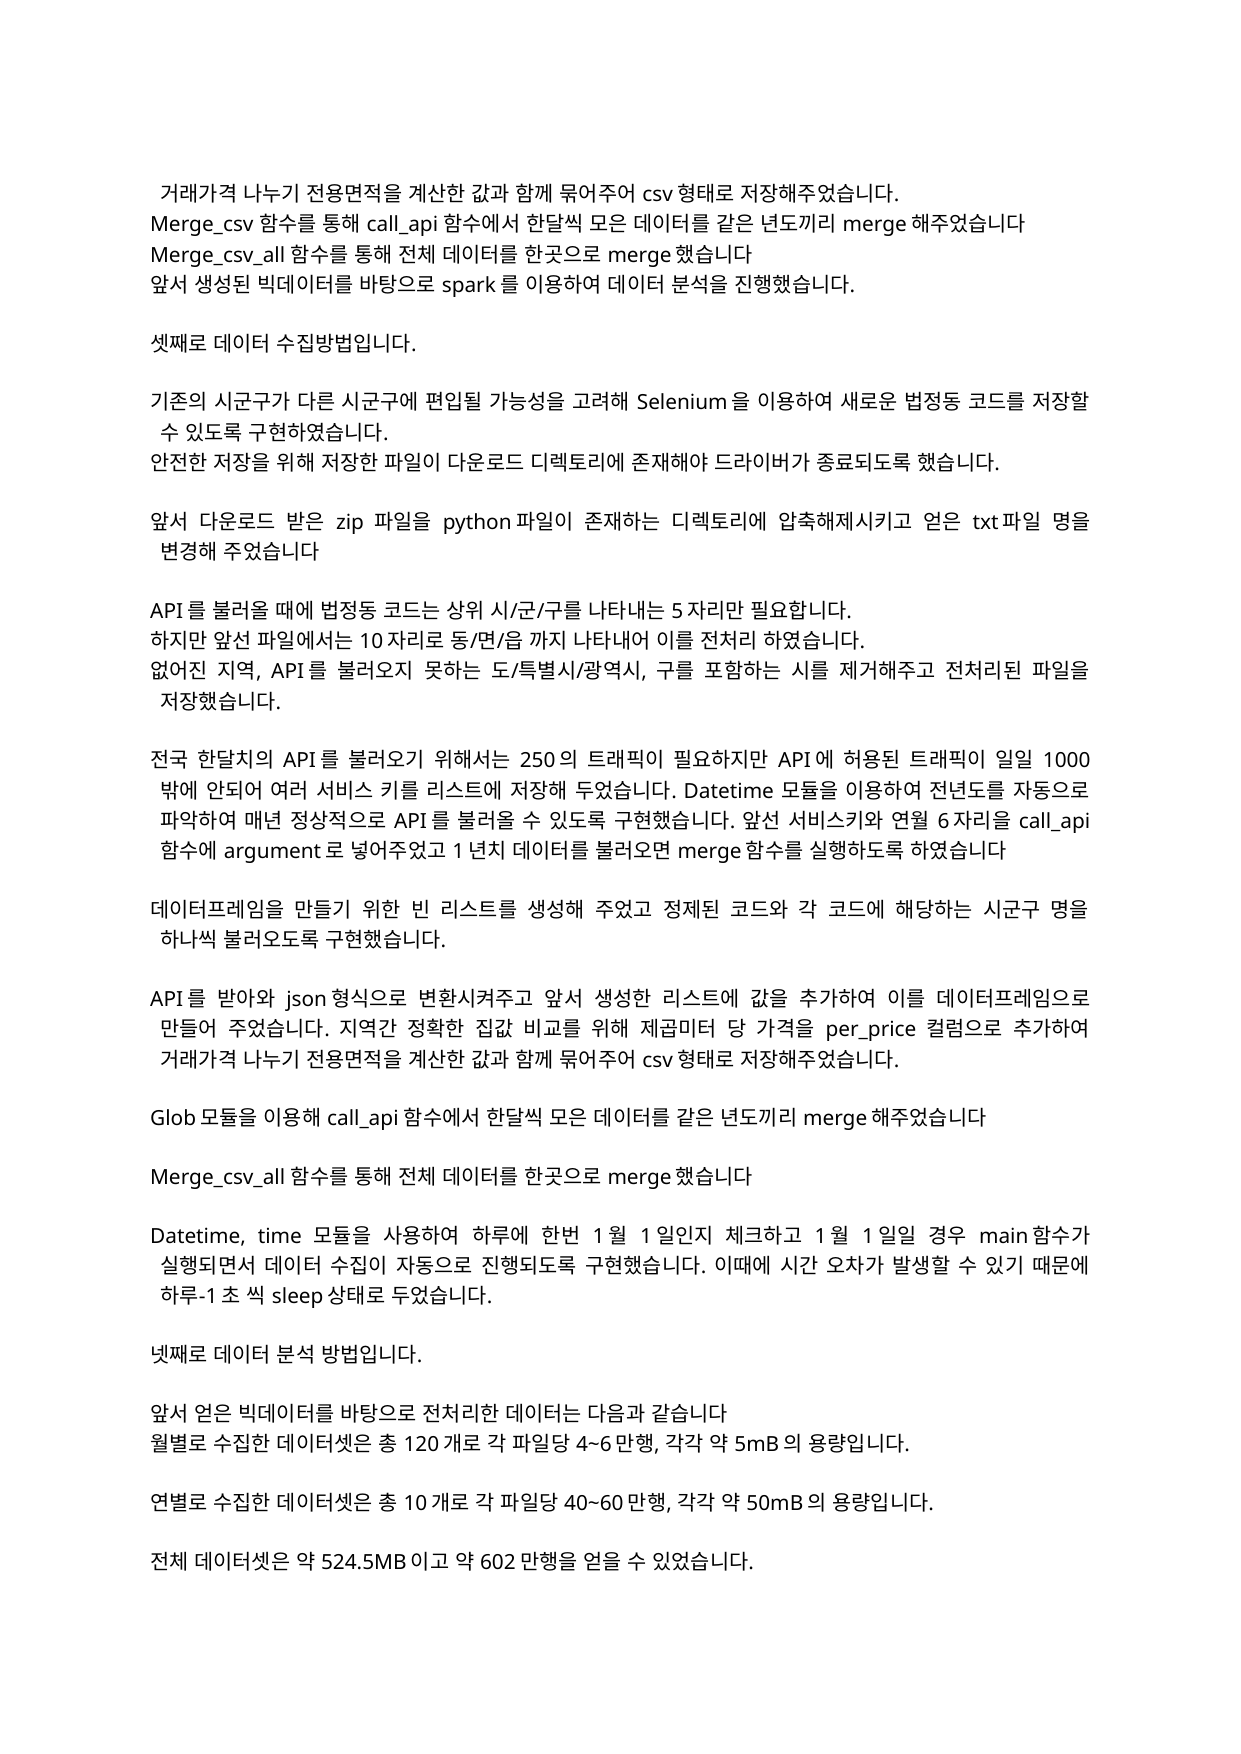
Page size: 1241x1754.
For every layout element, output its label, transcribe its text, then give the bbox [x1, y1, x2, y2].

text 전체 데이터셋은 약 524.5MB이고 약 602만행을 얻을 수 있었습니다. [150, 1545, 1090, 1575]
text 없어진 지역, API를 불러오지 못하는 도/특별시/광역시, 구를 포함하는 시를 제거해주고 전처리된 파일을 저장했습니다. [150, 654, 1090, 715]
text 월별로 수집한 데이터셋은 총 120개로 각 파일당 4~6만행, 각각 약 5mB의 용량입니다. [150, 1427, 1090, 1458]
text 안전한 저장을 위해 저장한 파일이 다운로드 디렉토리에 존재해야 드라이버가 종료되도록 했습니다. [150, 446, 1090, 477]
text 기존의 시군구가 다른 시군구에 편입될 가능성을 고려해 Selenium을 이용하여 새로운 법정동 코드를 저장할 수 있도록 구현하였습니다. [150, 386, 1090, 446]
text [150, 177, 1090, 207]
text API를 불러올 때에 법정동 코드는 상위 시/군/구를 나타내는 5자리만 필요합니다. [150, 594, 1090, 624]
text 앞서 다운로드 받은 zip 파일을 python파일이 존재하는 디렉토리에 압축해제시키고 얻은 txt파일 명을 변경해 주었습니다 [150, 505, 1090, 566]
text 앞서 생성된 빅데이터를 바탕으로 spark를 이용하여 데이터 분석을 진행했습니다. [150, 268, 1090, 298]
text 데이터프레임을 만들기 위한 빈 리스트를 생성해 주었고 정제된 코드와 각 코드에 해당하는 시군구 명을 하나씩 불러오도록 구현했습니다. [150, 893, 1090, 954]
text Merge_csv 함수를 통해 call_api 함수에서 한달씩 모은 데이터를 같은 년도끼리 merge해주었습니다 [150, 207, 1090, 238]
text Merge_csv_all 함수를 통해 전체 데이터를 한곳으로 merge했습니다 [150, 238, 1090, 268]
text 연별로 수집한 데이터셋은 총 10개로 각 파일당 40~60만행, 각각 약 50mB의 용량입니다. [150, 1486, 1090, 1517]
text 전국 한달치의 API를 불러오기 위해서는 250의 트래픽이 필요하지만 API에 허용된 트래픽이 일일 1000밖에 안되어 여러 서비스 키를 리스트에 저장해 두었습니다. Datetime 모듈을 이용하여 전년도를 자동으로 파악하여 매년 정상적으로 API를 불러올 수 있도록 구현했습니다. 앞선 서비스키와 연월 6자리을 call_api 함수에 argument로 넣어주었고 1년치 데이터를 불러오면 merge함수를 실행하도록 하였습니다 [150, 744, 1090, 865]
text Datetime, time 모듈을 사용하여 하루에 한번 1월 1일인지 체크하고 1월 1일일 경우 main함수가 실행되면서 데이터 수집이 자동으로 진행되도록 구현했습니다. 이때에 시간 오차가 발생할 수 있기 때문에 하루-1초 씩 sleep상태로 두었습니다. [150, 1219, 1090, 1310]
text 하지만 앞선 파일에서는 10자리로 동/면/읍 까지 나타내어 이를 전처리 하였습니다. [150, 624, 1090, 654]
text Merge_csv_all 함수를 통해 전체 데이터를 한곳으로 merge했습니다 [150, 1160, 1090, 1191]
text 넷째로 데이터 분석 방법입니다. [150, 1338, 1090, 1369]
text 셋째로 데이터 수집방법입니다. [150, 327, 1090, 357]
text Glob모듈을 이용해 call_api 함수에서 한달씩 모은 데이터를 같은 년도끼리 merge해주었습니다 [150, 1102, 1090, 1132]
text 앞서 얻은 빅데이터를 바탕으로 전처리한 데이터는 다음과 같습니다 [150, 1397, 1090, 1427]
text API를 받아와 json형식으로 변환시켜주고 앞서 생성한 리스트에 값을 추가하여 이를 데이터프레임으로 만들어 주었습니다. 지역간 정확한 집값 비교를 위해 제곱미터 당 가격을 per_price 컬럼으로 추가하여 거래가격 나누기 전용면적을 계산한 값과 함께 묶어주어 csv형태로 저장해주었습니다. [150, 982, 1090, 1073]
